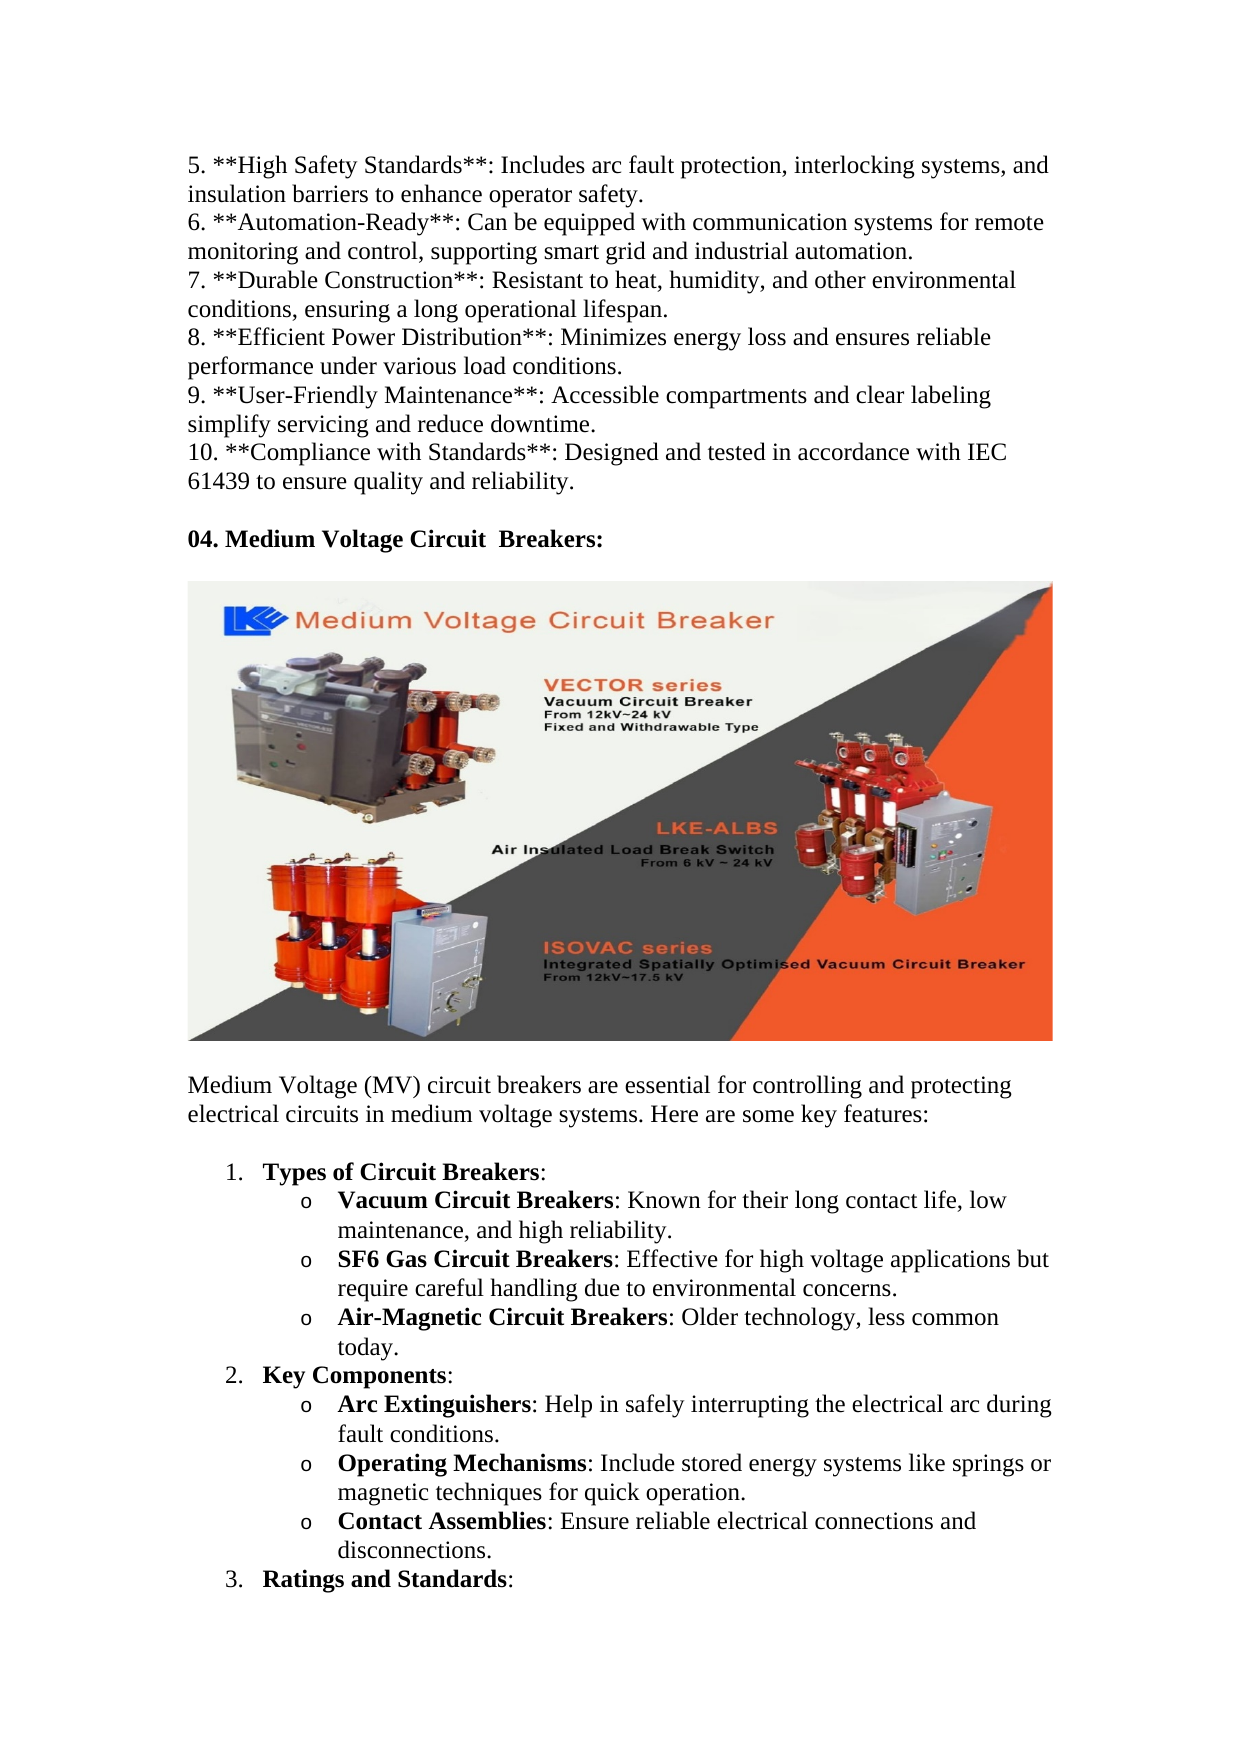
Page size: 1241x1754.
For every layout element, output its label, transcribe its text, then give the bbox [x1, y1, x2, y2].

list Air-Magnetic Circuit Breakers: Older technology, less common today. [300, 1302, 1053, 1361]
text 5. **High Safety Standards**: Includes arc fault protection, interlocking systems, and insulation barriers to enhance operator safety. [187, 150, 1053, 207]
text 9. **User-Friendly Maintenance**: Accessible compartments and clear labeling simplify servicing and reduce downtime. [187, 380, 1053, 437]
list Contact Assemblies: Ensure reliable electrical connections and disconnections. [300, 1506, 1053, 1564]
list Vacuum Circuit Breakers: Known for their long contact life, low maintenance, and high reliability. [300, 1186, 1053, 1244]
text 7. **Durable Construction**: Resistant to heat, humidity, and other environmental conditions, ensuring a long operational lifespan. [187, 265, 1053, 322]
text Medium Voltage (MV) circuit breakers are essential for controlling and protecting electrical circuits in medium voltage systems. Here are some key features: [187, 1070, 1053, 1128]
text 6. **Automation-Ready**: Can be equipped with communication systems for remote monitoring and control, supporting smart grid and industrial automation. [187, 207, 1053, 265]
list Ratings and Standards: [225, 1564, 1053, 1593]
text 04. Medium Voltage Circuit Breakers: [187, 524, 1053, 552]
list SF6 Gas Circuit Breakers: Effective for high voltage applications but require careful handling due to environmental concerns. [300, 1244, 1053, 1302]
list Operating Mechanisms: Include stored energy systems like springs or magnetic techniques for quick operation. [300, 1448, 1053, 1506]
picture [187, 581, 1053, 1041]
text 8. **Efficient Power Distribution**: Minimizes energy loss and ensures reliable performance under various load conditions. [187, 322, 1053, 380]
list Arc Extinguishers: Help in safely interrupting the electrical arc during fault conditions. [300, 1389, 1053, 1448]
list Key Components: [225, 1361, 1053, 1389]
list Types of Circuit Breakers: [225, 1157, 1053, 1186]
text 10. **Compliance with Standards**: Designed and tested in accordance with IEC 61439 to ensure quality and reliability. [187, 437, 1053, 495]
